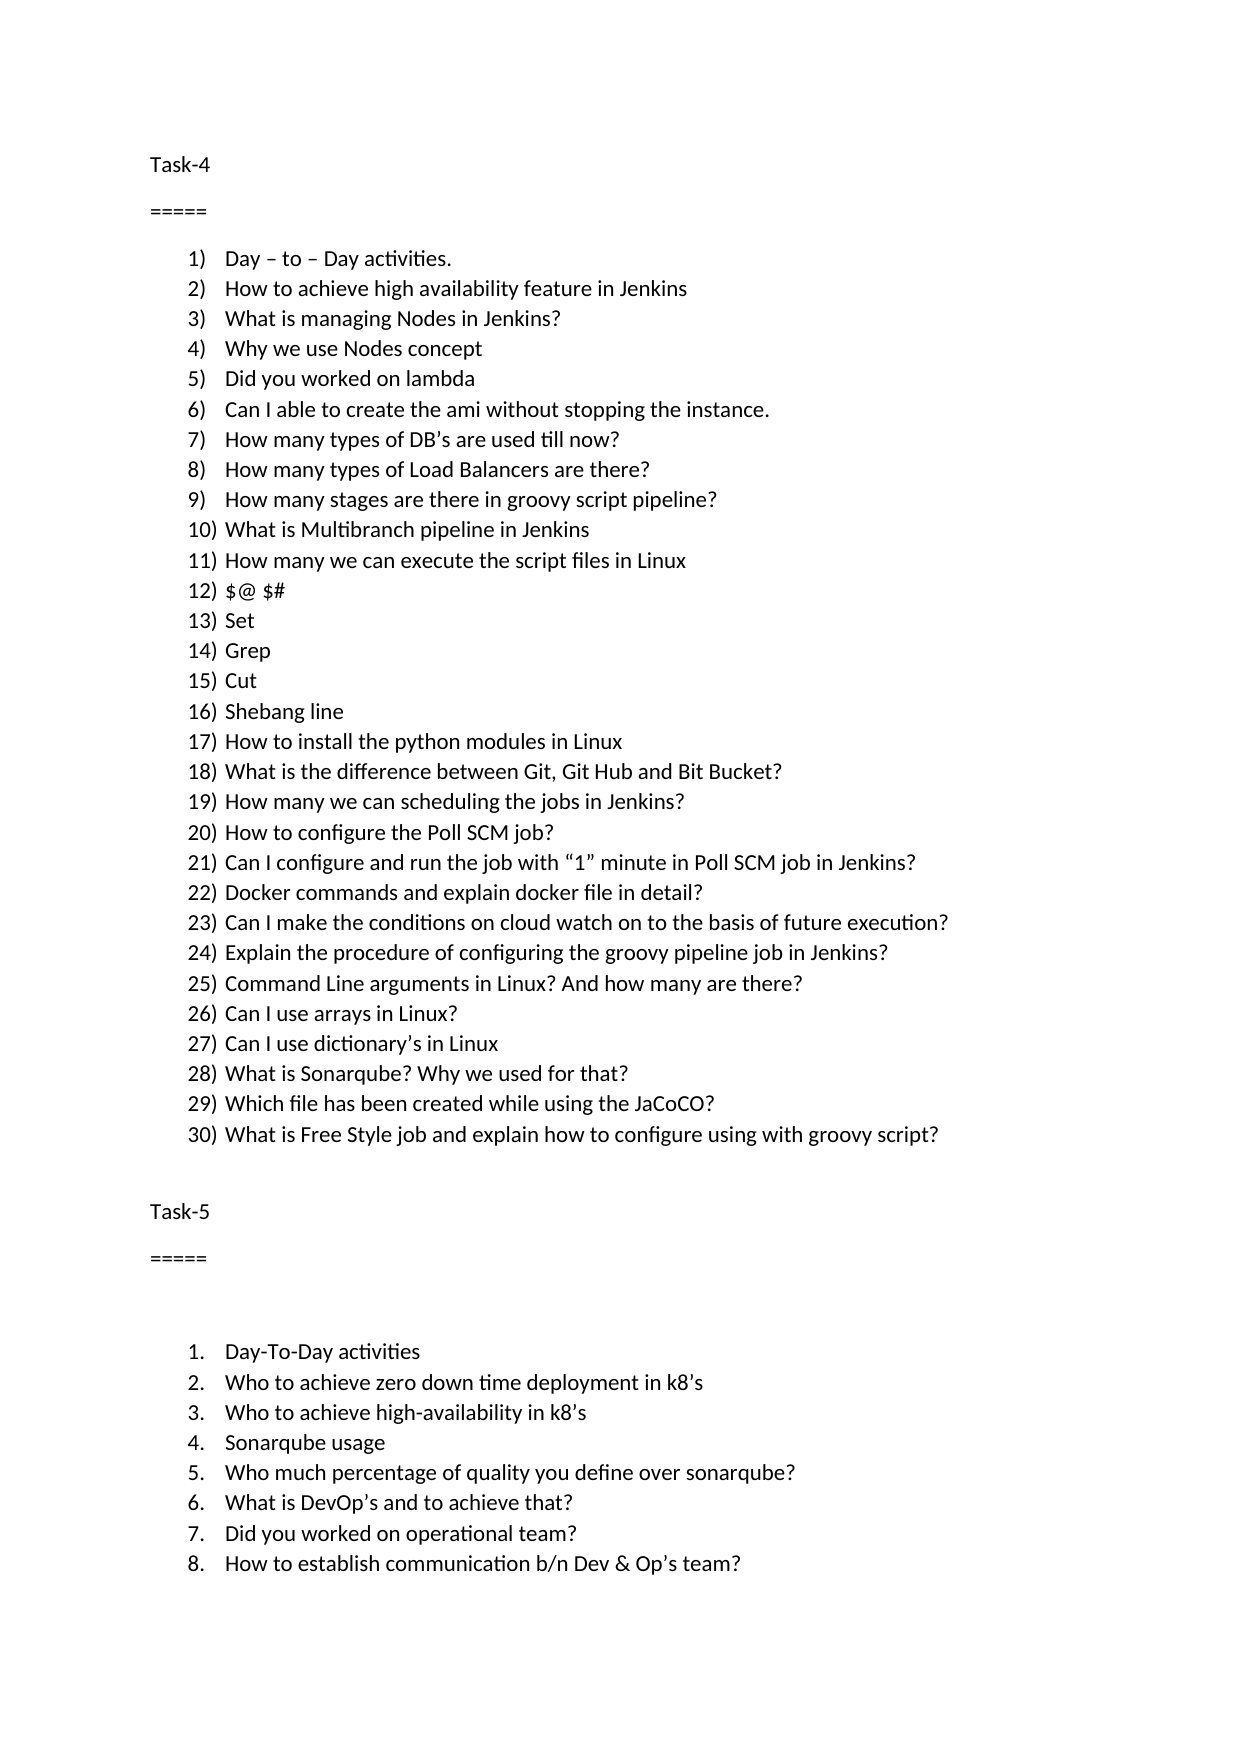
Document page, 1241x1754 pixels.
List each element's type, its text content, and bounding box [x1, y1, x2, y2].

list Who to achieve zero down time deployment in k8’s [187, 1368, 1090, 1396]
list What is DevOp’s and to achieve that? [187, 1488, 1090, 1517]
text ===== [150, 1244, 1090, 1272]
list Which file has been created while using the JaCoCO? [187, 1089, 1090, 1118]
list How many stages are there in groovy script pipeline? [187, 485, 1090, 513]
list Who much percentage of quality you define over sonarqube? [187, 1458, 1090, 1486]
list Shebang line [187, 697, 1090, 725]
list Can I make the conditions on cloud watch on to the basis of future execution? [187, 908, 1090, 936]
list Who to achieve high-availability in k8’s [187, 1398, 1090, 1426]
list Set [187, 606, 1090, 634]
list Explain the procedure of configuring the groovy pipeline job in Jenkins? [187, 938, 1090, 967]
list Did you worked on operational team? [187, 1519, 1090, 1547]
list How to configure the Poll SCM job? [187, 818, 1090, 846]
list What is Sonarqube? Why we used for that? [187, 1059, 1090, 1087]
list How to establish communication b/n Dev & Op’s team? [187, 1549, 1090, 1577]
text Task-4 [150, 150, 1090, 178]
list Cut [187, 667, 1090, 695]
list Can I use dictionary’s in Linux [187, 1029, 1090, 1057]
list Command Line arguments in Linux? And how many are there? [187, 969, 1090, 997]
list Grep [187, 636, 1090, 664]
list Sonarqube usage [187, 1428, 1090, 1456]
list Day – to – Day activities. [187, 244, 1090, 272]
list What is the difference between Git, Git Hub and Bit Bucket? [187, 757, 1090, 785]
list What is Multibranch pipeline in Jenkins [187, 516, 1090, 544]
list How many we can execute the script files in Linux [187, 546, 1090, 574]
list What is Free Style job and explain how to configure using with groovy script? [187, 1120, 1090, 1148]
list Can I use arrays in Linux? [187, 999, 1090, 1027]
list How to achieve high availability feature in Jenkins [187, 274, 1090, 302]
list How to install the python modules in Linux [187, 727, 1090, 755]
list How many types of DB’s are used till now? [187, 425, 1090, 453]
list What is managing Nodes in Jenkins? [187, 304, 1090, 332]
list Did you worked on lambda [187, 364, 1090, 393]
list Can I configure and run the job with “1” minute in Poll SCM job in Jenkins? [187, 848, 1090, 876]
list $@ $# [187, 576, 1090, 604]
list Why we use Nodes concept [187, 334, 1090, 362]
list Day-To-Day activities [187, 1337, 1090, 1366]
list How many we can scheduling the jobs in Jenkins? [187, 787, 1090, 816]
list Can I able to create the ami without stopping the instance. [187, 395, 1090, 423]
list How many types of Load Balancers are there? [187, 455, 1090, 483]
text Task-5 [150, 1197, 1090, 1225]
text ===== [150, 197, 1090, 225]
list Docker commands and explain docker file in detail? [187, 878, 1090, 906]
